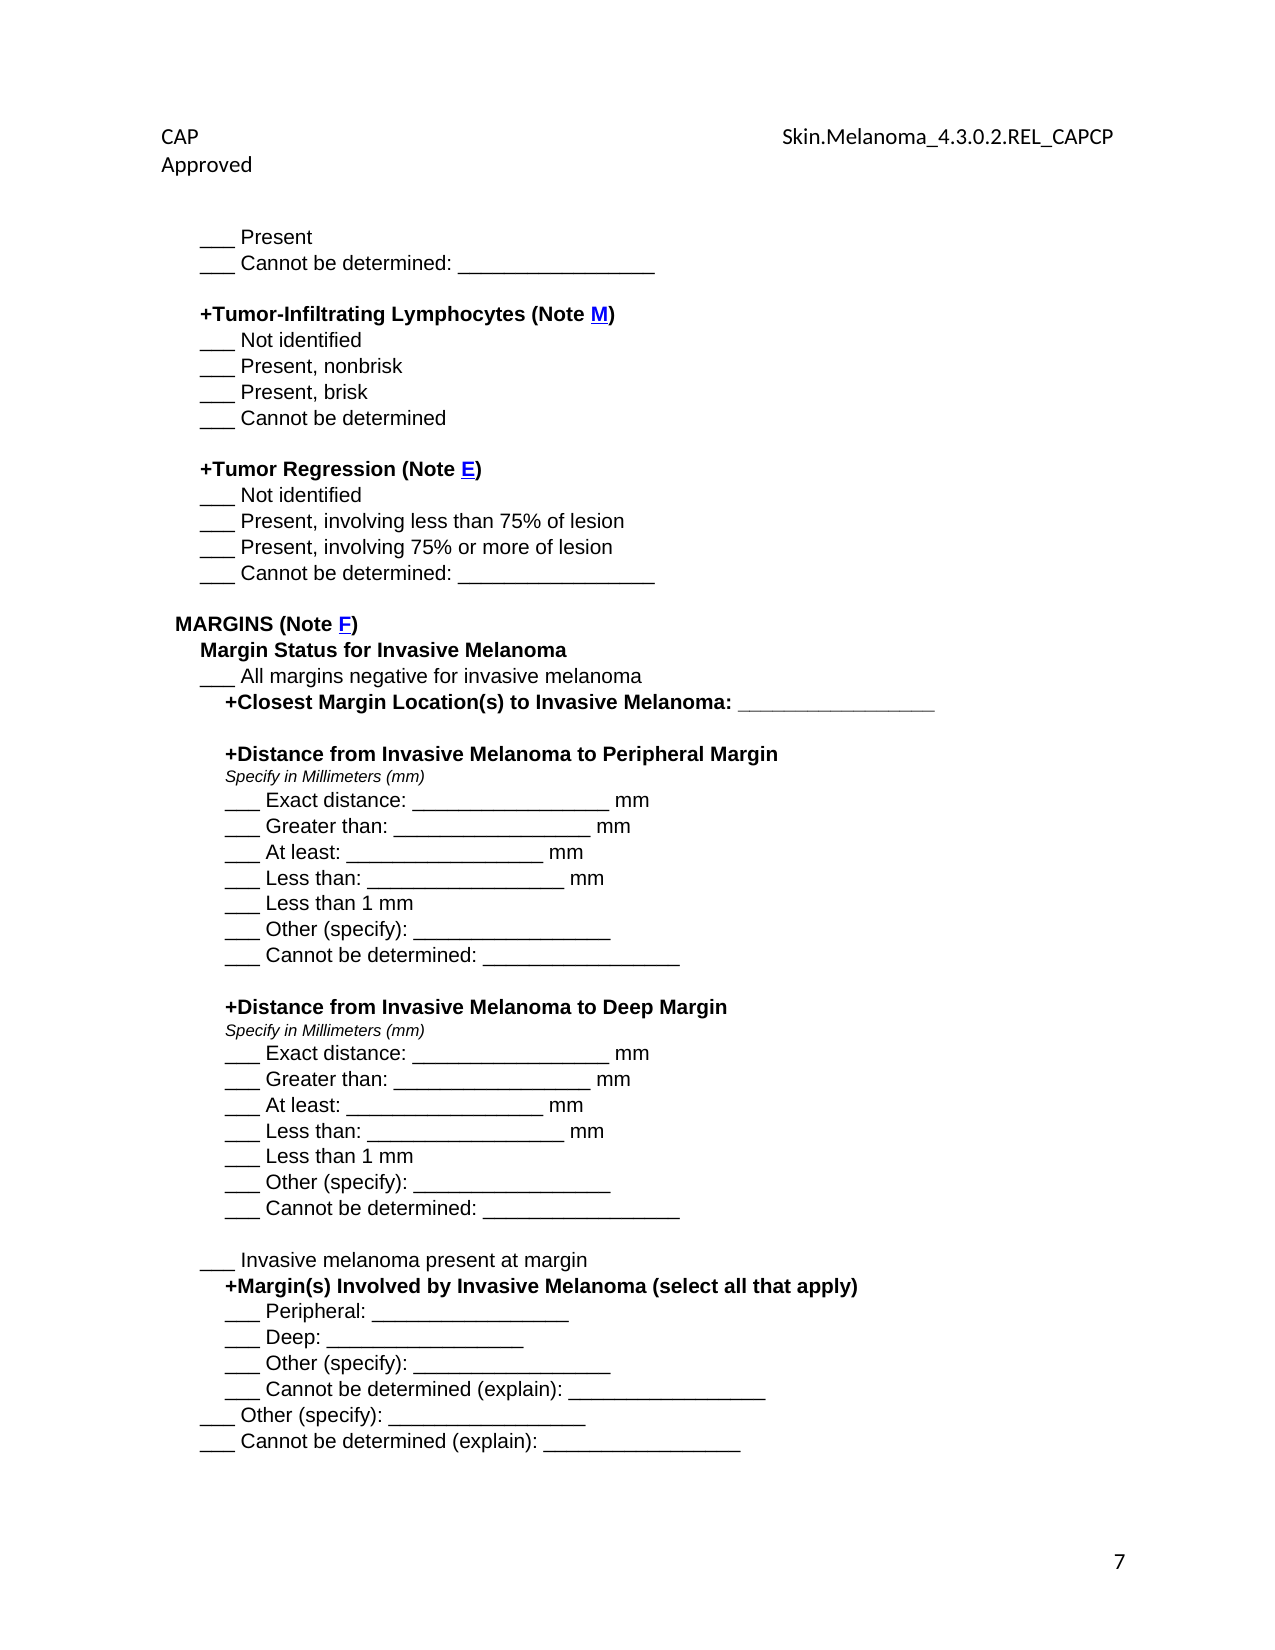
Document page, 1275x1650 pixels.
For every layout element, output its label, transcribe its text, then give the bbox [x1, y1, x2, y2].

text ___ All margins negative for invasive melanoma [175, 664, 1125, 688]
text ___ Greater than: _________________ mm [175, 814, 1125, 838]
text ___ Greater than: _________________ mm [175, 1067, 1125, 1091]
text Margin Status for Invasive Melanoma [175, 638, 1125, 662]
text ___ Cannot be determined [175, 406, 1125, 429]
text +Closest Margin Location(s) to Invasive Melanoma: _________________ [175, 690, 1125, 714]
text ___ Present [175, 225, 1125, 249]
text ___ Exact distance: _________________ mm [175, 1041, 1125, 1065]
text ___ Less than 1 mm [175, 1144, 1125, 1168]
text ___ Cannot be determined (explain): _________________ [175, 1428, 1125, 1452]
text ___ Cannot be determined: _________________ [175, 943, 1125, 967]
text ___ Not identified [175, 328, 1125, 352]
text ___ Other (specify): _________________ [175, 917, 1125, 941]
text Specify in Millimeters (mm) [175, 767, 1125, 786]
text ___ Less than: _________________ mm [175, 865, 1125, 889]
text +Tumor Regression (Note E) [175, 457, 1125, 481]
text +Distance from Invasive Melanoma to Deep Margin [175, 994, 1125, 1018]
text +Distance from Invasive Melanoma to Peripheral Margin [175, 741, 1125, 765]
text +Tumor-Infiltrating Lymphocytes (Note M) [175, 302, 1125, 326]
text ___ Cannot be determined: _________________ [175, 1196, 1125, 1220]
text ___ Not identified [175, 483, 1125, 507]
text ___ Present, nonbrisk [175, 354, 1125, 378]
text ___ At least: _________________ mm [175, 1093, 1125, 1117]
text ___ Deep: _________________ [175, 1325, 1125, 1349]
text ___ Cannot be determined: _________________ [175, 561, 1125, 584]
text ___ Less than: _________________ mm [175, 1118, 1125, 1142]
text ___ Cannot be determined (explain): _________________ [175, 1377, 1125, 1401]
text +Margin(s) Involved by Invasive Melanoma (select all that apply) [175, 1273, 1125, 1297]
text ___ Invasive melanoma present at margin [175, 1248, 1125, 1272]
text MARGINS (Note F) [175, 612, 1125, 636]
text ___ Present, involving less than 75% of lesion [175, 509, 1125, 533]
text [175, 251, 1125, 274]
text ___ Present, involving 75% or more of lesion [175, 535, 1125, 559]
text ___ Other (specify): _________________ [175, 1403, 1125, 1427]
text Specify in Millimeters (mm) [175, 1020, 1125, 1039]
text ___ Peripheral: _________________ [175, 1299, 1125, 1323]
text ___ Other (specify): _________________ [175, 1170, 1125, 1194]
text ___ Present, brisk [175, 380, 1125, 404]
text ___ Exact distance: _________________ mm [175, 788, 1125, 812]
text ___ Other (specify): _________________ [175, 1351, 1125, 1375]
text ___ At least: _________________ mm [175, 839, 1125, 863]
text ___ Less than 1 mm [175, 891, 1125, 915]
